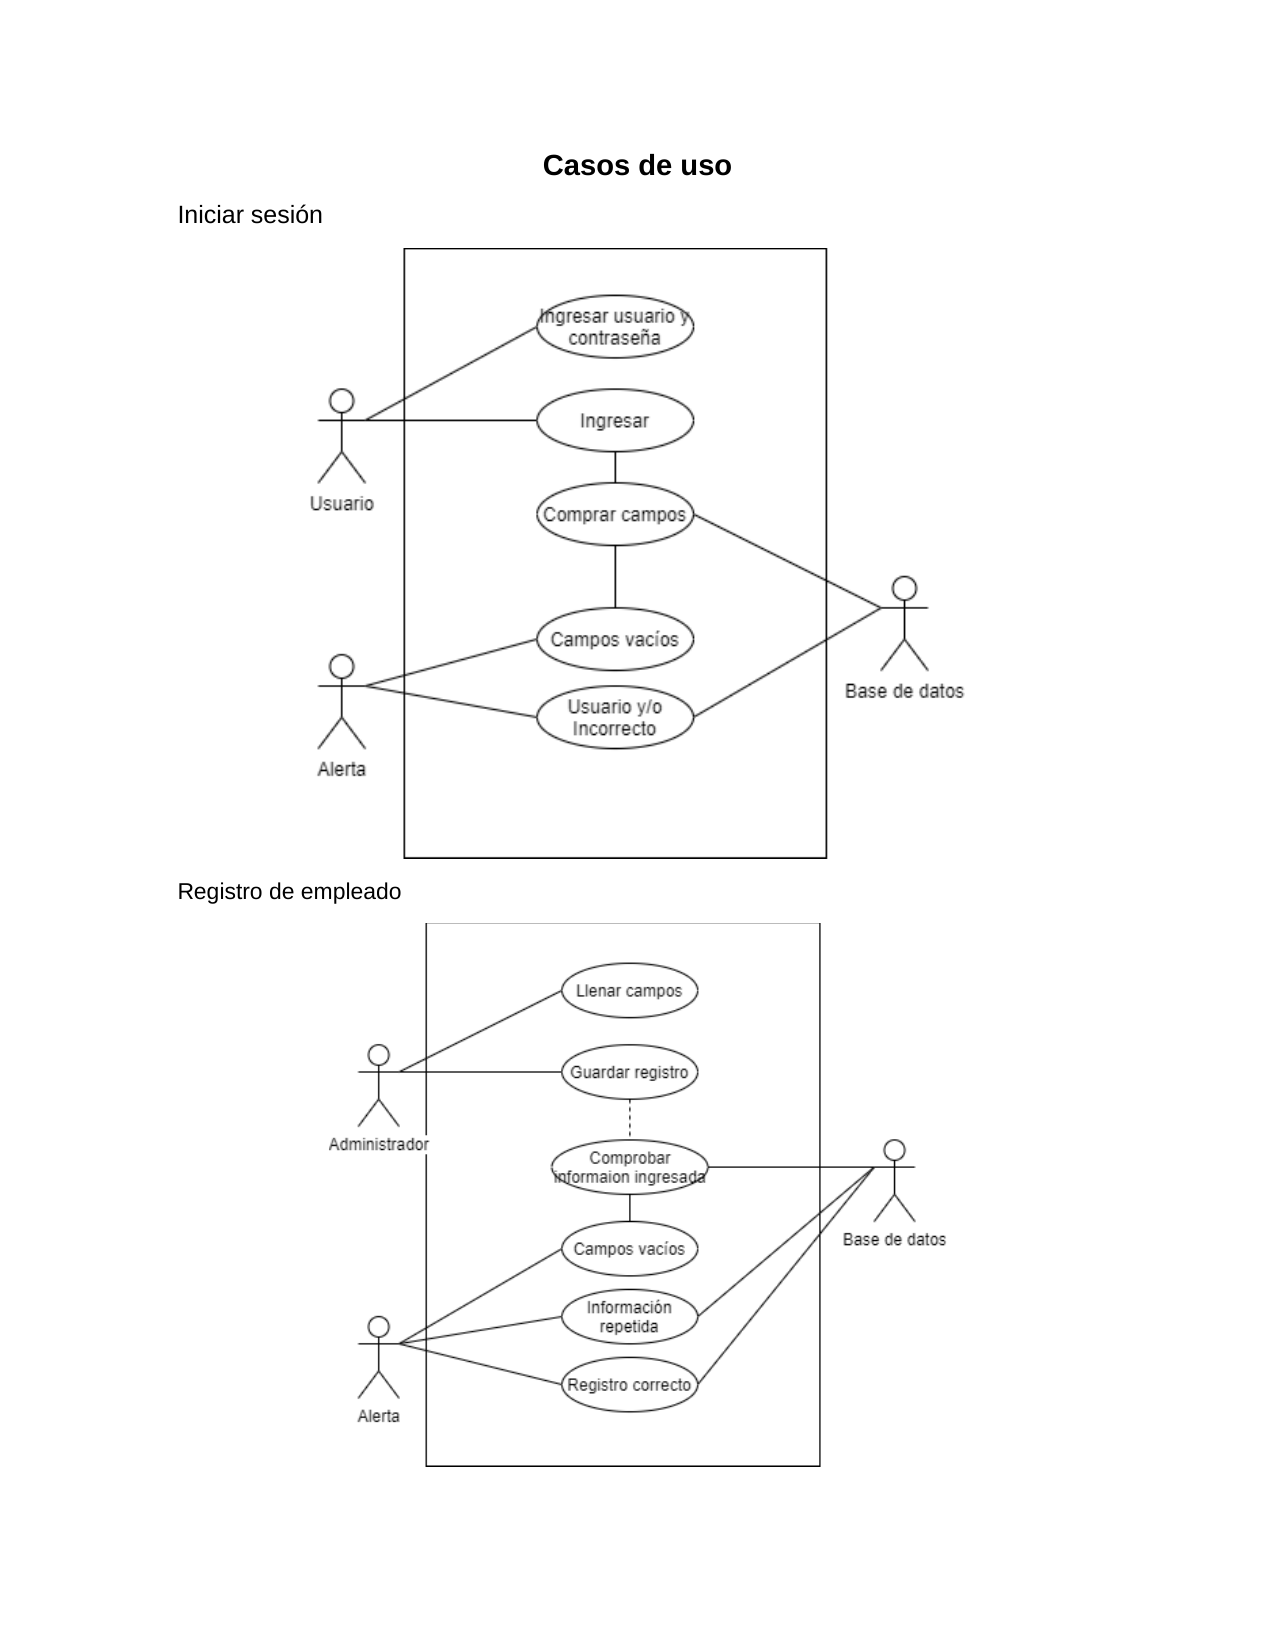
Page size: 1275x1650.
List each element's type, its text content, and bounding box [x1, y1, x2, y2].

text Casos de uso [177, 148, 1098, 181]
picture [310, 248, 965, 859]
picture [328, 923, 947, 1467]
text Iniciar sesión [177, 200, 1098, 229]
text Registro de empleado [177, 878, 1098, 904]
